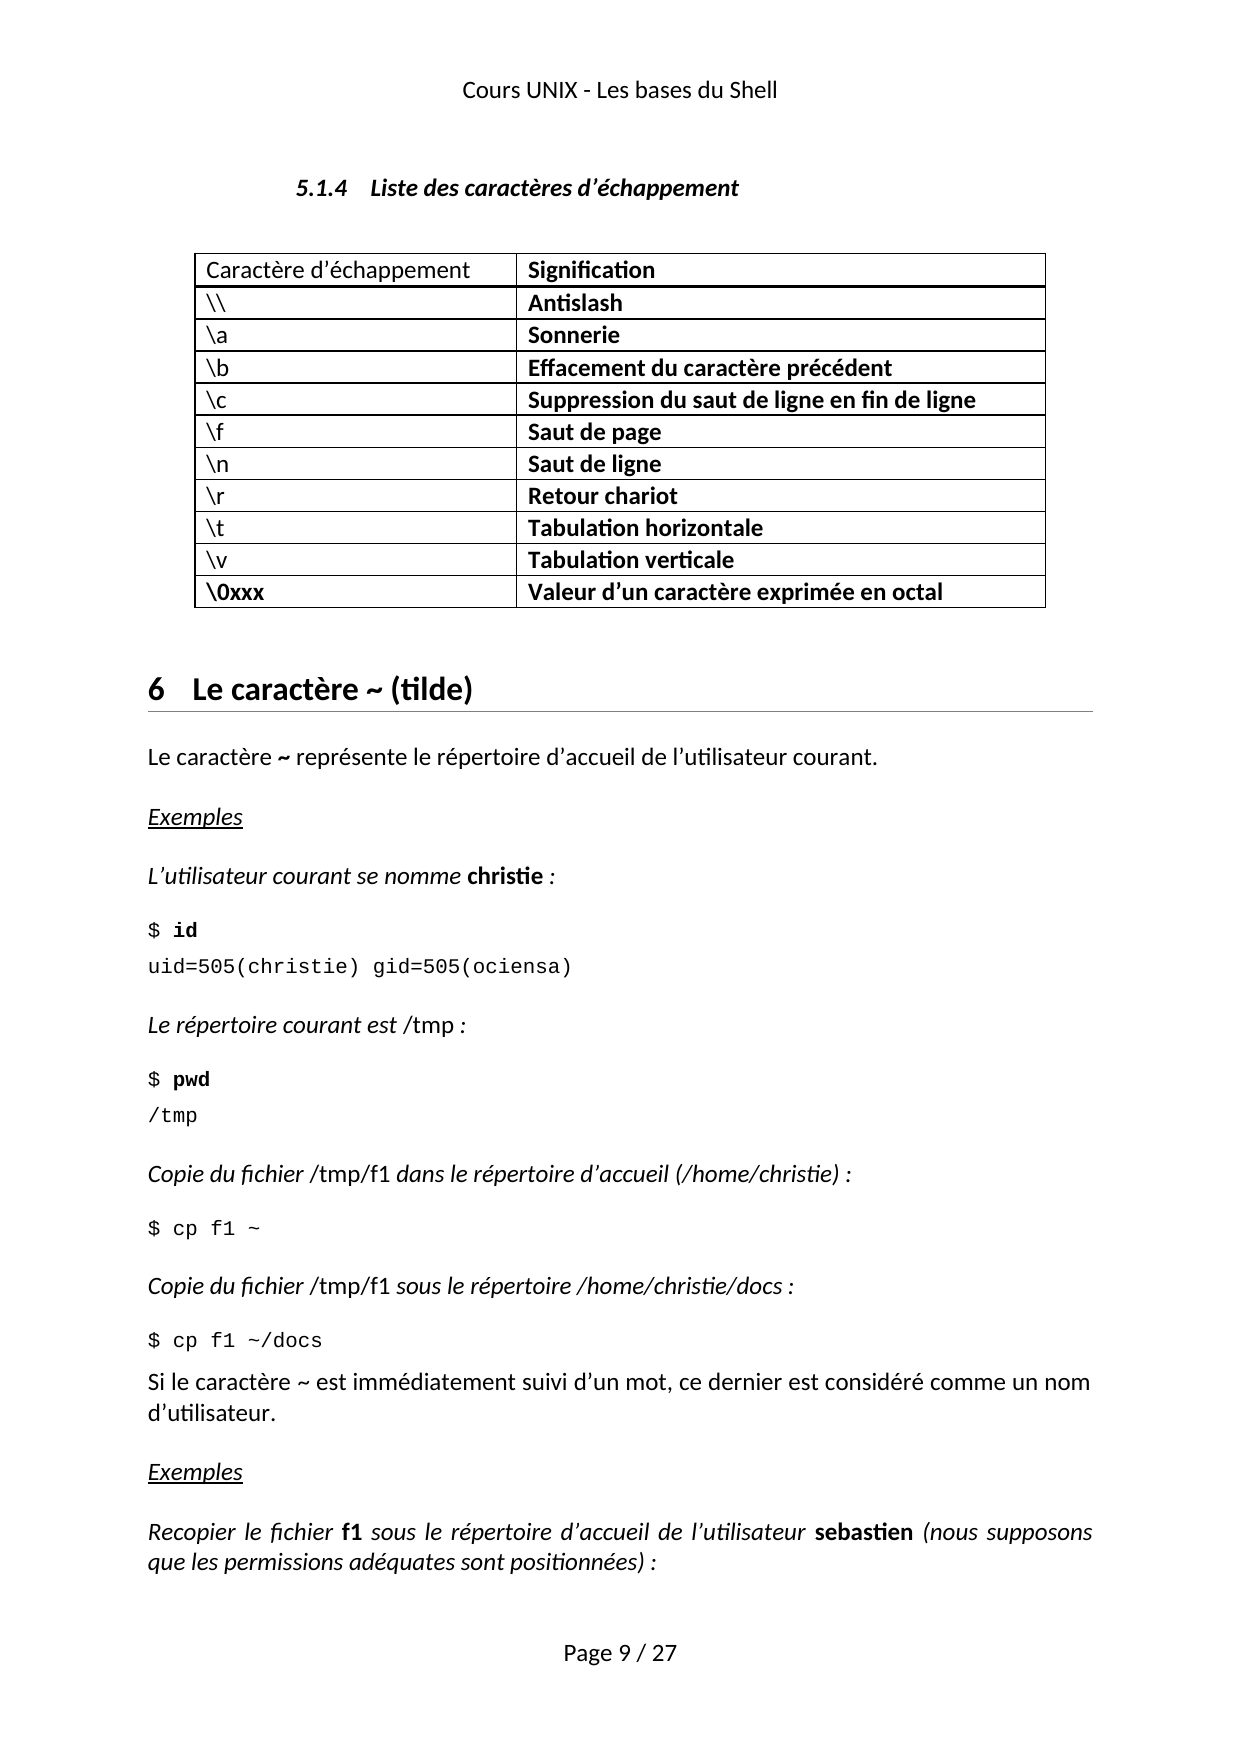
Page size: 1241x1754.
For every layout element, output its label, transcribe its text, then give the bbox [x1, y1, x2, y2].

text Exemples [148, 801, 1093, 831]
text Si le caractère ~ est immédiatement suivi d’un mot, ce dernier est considéré comme un nom d’utilisateur. [148, 1366, 1093, 1427]
text $ id [148, 920, 1093, 944]
table_cell \r [196, 480, 516, 511]
table_cell Suppression du saut de ligne en fin de ligne [517, 384, 1045, 414]
table_header Signification [517, 254, 1045, 284]
subtitle Le caractère ~ (tilde) [148, 668, 1093, 711]
text $ cp f1 ~/docs [148, 1330, 1093, 1354]
table_cell Saut de ligne [517, 448, 1045, 478]
text Copie du fichier /tmp/f1 dans le répertoire d’accueil (/home/christie) : [148, 1158, 1093, 1188]
text uid=505(christie) gid=505(ociensa) [148, 956, 1093, 980]
table_cell Tabulation verticale [517, 544, 1045, 575]
table_cell \\ [196, 288, 516, 318]
table_cell Tabulation horizontale [517, 512, 1045, 543]
table_cell \a [196, 320, 516, 350]
table_cell Saut de page [517, 416, 1045, 446]
table_cell Antislash [517, 288, 1045, 318]
table_cell Retour chariot [517, 480, 1045, 511]
text Le répertoire courant est /tmp : [148, 1009, 1093, 1040]
subtitle Liste des caractères d’échappement [295, 173, 1093, 203]
text Exemples [148, 1456, 1093, 1487]
text $ cp f1 ~ [148, 1217, 1093, 1241]
text L’utilisateur courant se nomme christie : [148, 861, 1093, 891]
table_cell Effacement du caractère précédent [517, 352, 1045, 382]
table_cell Valeur d’un caractère exprimée en octal [517, 576, 1045, 607]
table_header Caractère d’échappement [196, 254, 516, 284]
text Recopier le fichier f1 sous le répertoire d’accueil de l’utilisateur sebastien (nous supposons que les permissions adéquates sont positionnées) : [148, 1516, 1093, 1577]
text Le caractère ~ représente le répertoire d’accueil de l’utilisateur courant. [148, 741, 1093, 772]
table_cell \t [196, 512, 516, 543]
text $ pwd [148, 1069, 1093, 1092]
table_cell \c [196, 384, 516, 414]
table_cell \f [196, 416, 516, 446]
table_cell \0xxx [196, 576, 516, 607]
text /tmp [148, 1105, 1093, 1129]
table_cell \b [196, 352, 516, 382]
table_cell \n [196, 448, 516, 478]
table_cell \v [196, 544, 516, 575]
text Copie du fichier /tmp/f1 sous le répertoire /home/christie/docs : [148, 1270, 1093, 1301]
table_cell Sonnerie [517, 320, 1045, 350]
